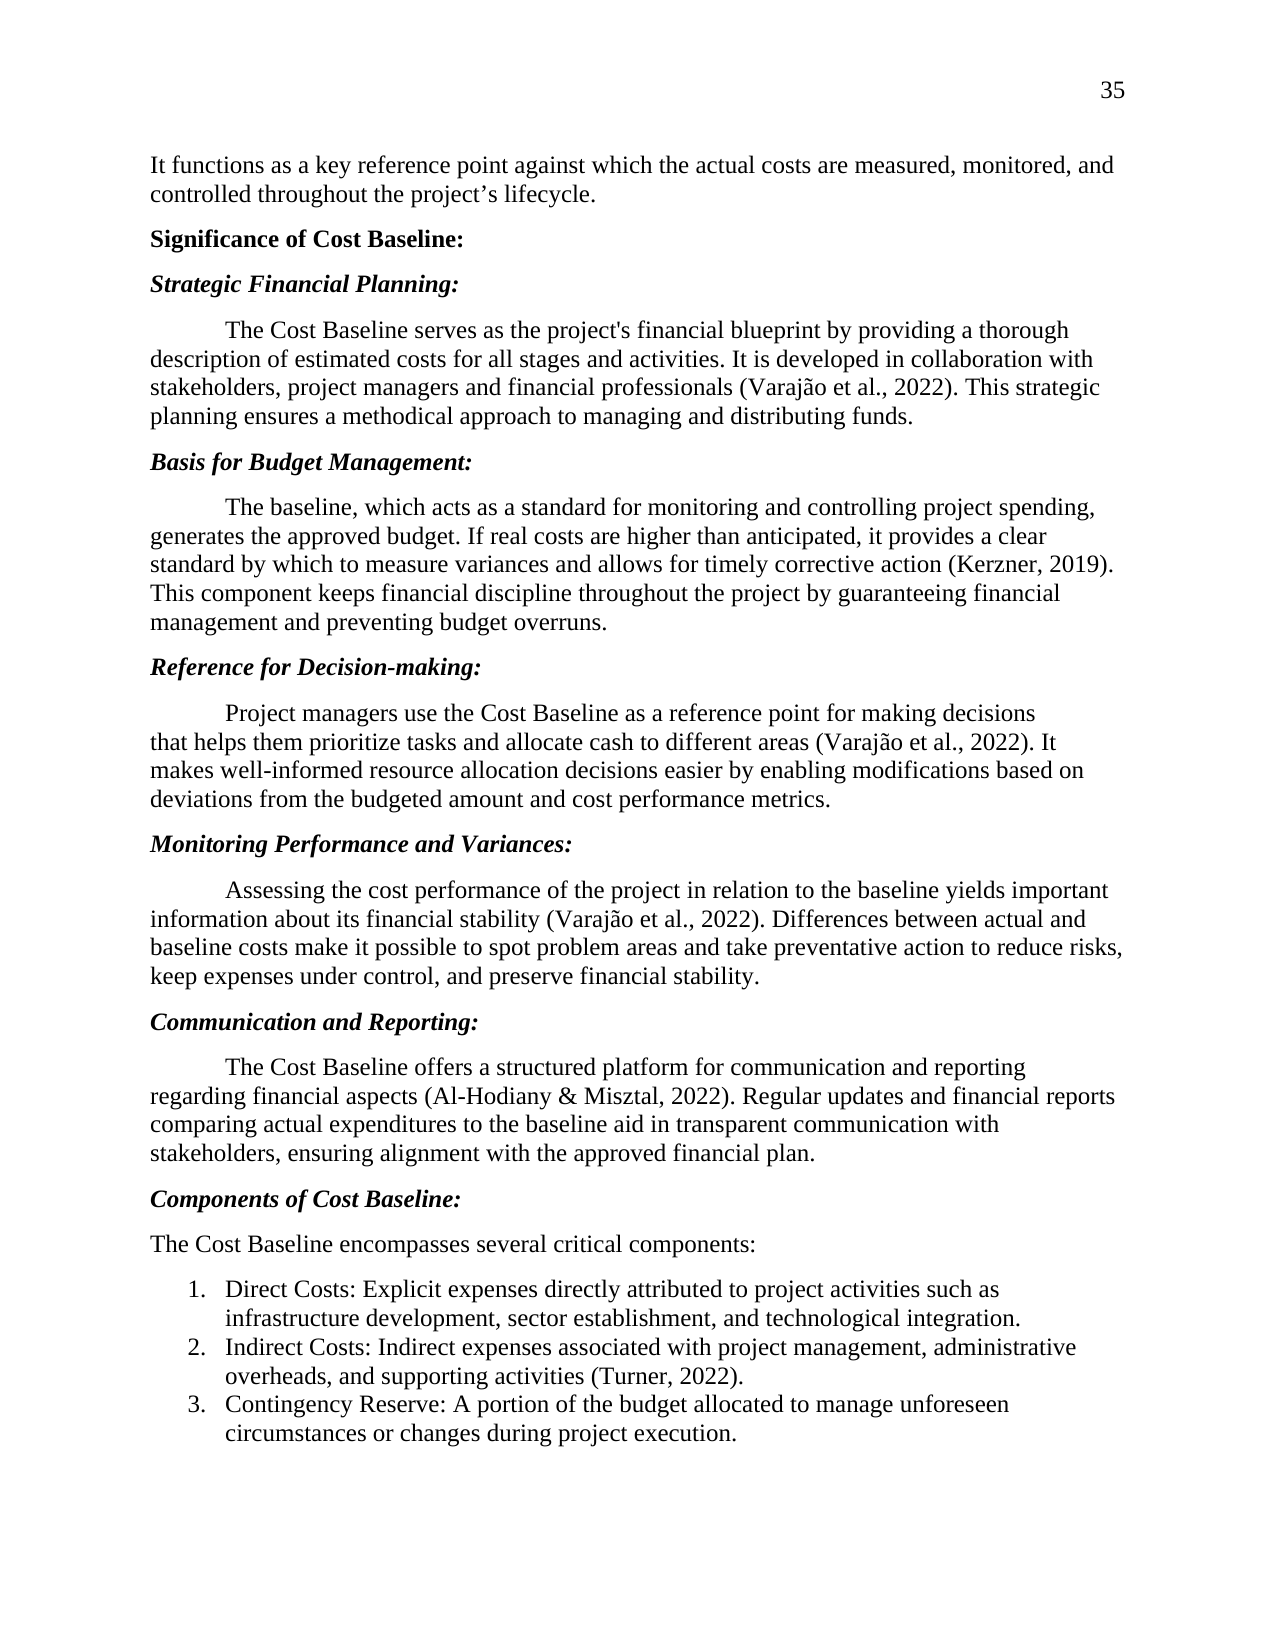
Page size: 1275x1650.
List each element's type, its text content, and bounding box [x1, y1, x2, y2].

text The Cost Baseline serves as the project's financial blueprint by providing a thorough description of estimated costs for all stages and activities. It is developed in collaboration with stakeholders, project managers and financial professionals (Varajão et al., 2022). This strategic planning ensures a methodical approach to managing and distributing funds. [150, 315, 1125, 430]
text The baseline, which acts as a standard for monitoring and controlling project spending, generates the approved budget. If real costs are higher than anticipated, it provides a clear standard by which to measure variances and allows for timely corrective action (Kerzner, 2019). This component keeps financial discipline throughout the project by guaranteeing financial management and preventing budget overruns. [150, 492, 1125, 636]
text The Cost Baseline encompasses several critical components: [150, 1229, 1125, 1258]
list Direct Costs: Explicit expenses directly attributed to project activities such as infrastructure development, sector establishment, and technological integration. [187, 1274, 1125, 1332]
list Indirect Costs: Indirect expenses associated with project management, administrative overheads, and supporting activities (Turner, 2022). [187, 1332, 1125, 1389]
text Project managers use the Cost Baseline as a reference point for making decisions that helps them prioritize tasks and allocate cash to different areas (Varajão et al., 2022). It makes well-informed resource allocation decisions easier by enabling modifications based on deviations from the budgeted amount and cost performance metrics. [150, 698, 1125, 813]
text The Cost Baseline offers a structured platform for communication and reporting regarding financial aspects (Al-Hodiany & Misztal, 2022). Regular updates and financial reports comparing actual expenditures to the baseline aid in transparent communication with stakeholders, ensuring alignment with the approved financial plan. [150, 1052, 1125, 1167]
list Contingency Reserve: A portion of the budget allocated to manage unforeseen circumstances or changes during project execution. [187, 1389, 1125, 1447]
text Components of Cost Baseline: [150, 1184, 1125, 1212]
text Assessing the cost performance of the project in relation to the baseline yields important information about its financial stability (Varajão et al., 2022). Differences between actual and baseline costs make it possible to spot problem areas and take preventative action to reduce risks, keep expenses under control, and preserve financial stability. [150, 875, 1125, 990]
text Strategic Financial Planning: [150, 269, 1125, 298]
text It functions as a key reference point against which the actual costs are measured, monitored, and controlled throughout the project’s lifecycle. [150, 150, 1125, 207]
text Basis for Budget Management: [150, 447, 1125, 475]
text Communication and Reporting: [150, 1007, 1125, 1035]
text Significance of Cost Baseline: [150, 224, 1125, 253]
text Monitoring Performance and Variances: [150, 829, 1125, 858]
text Reference for Decision-making: [150, 652, 1125, 681]
